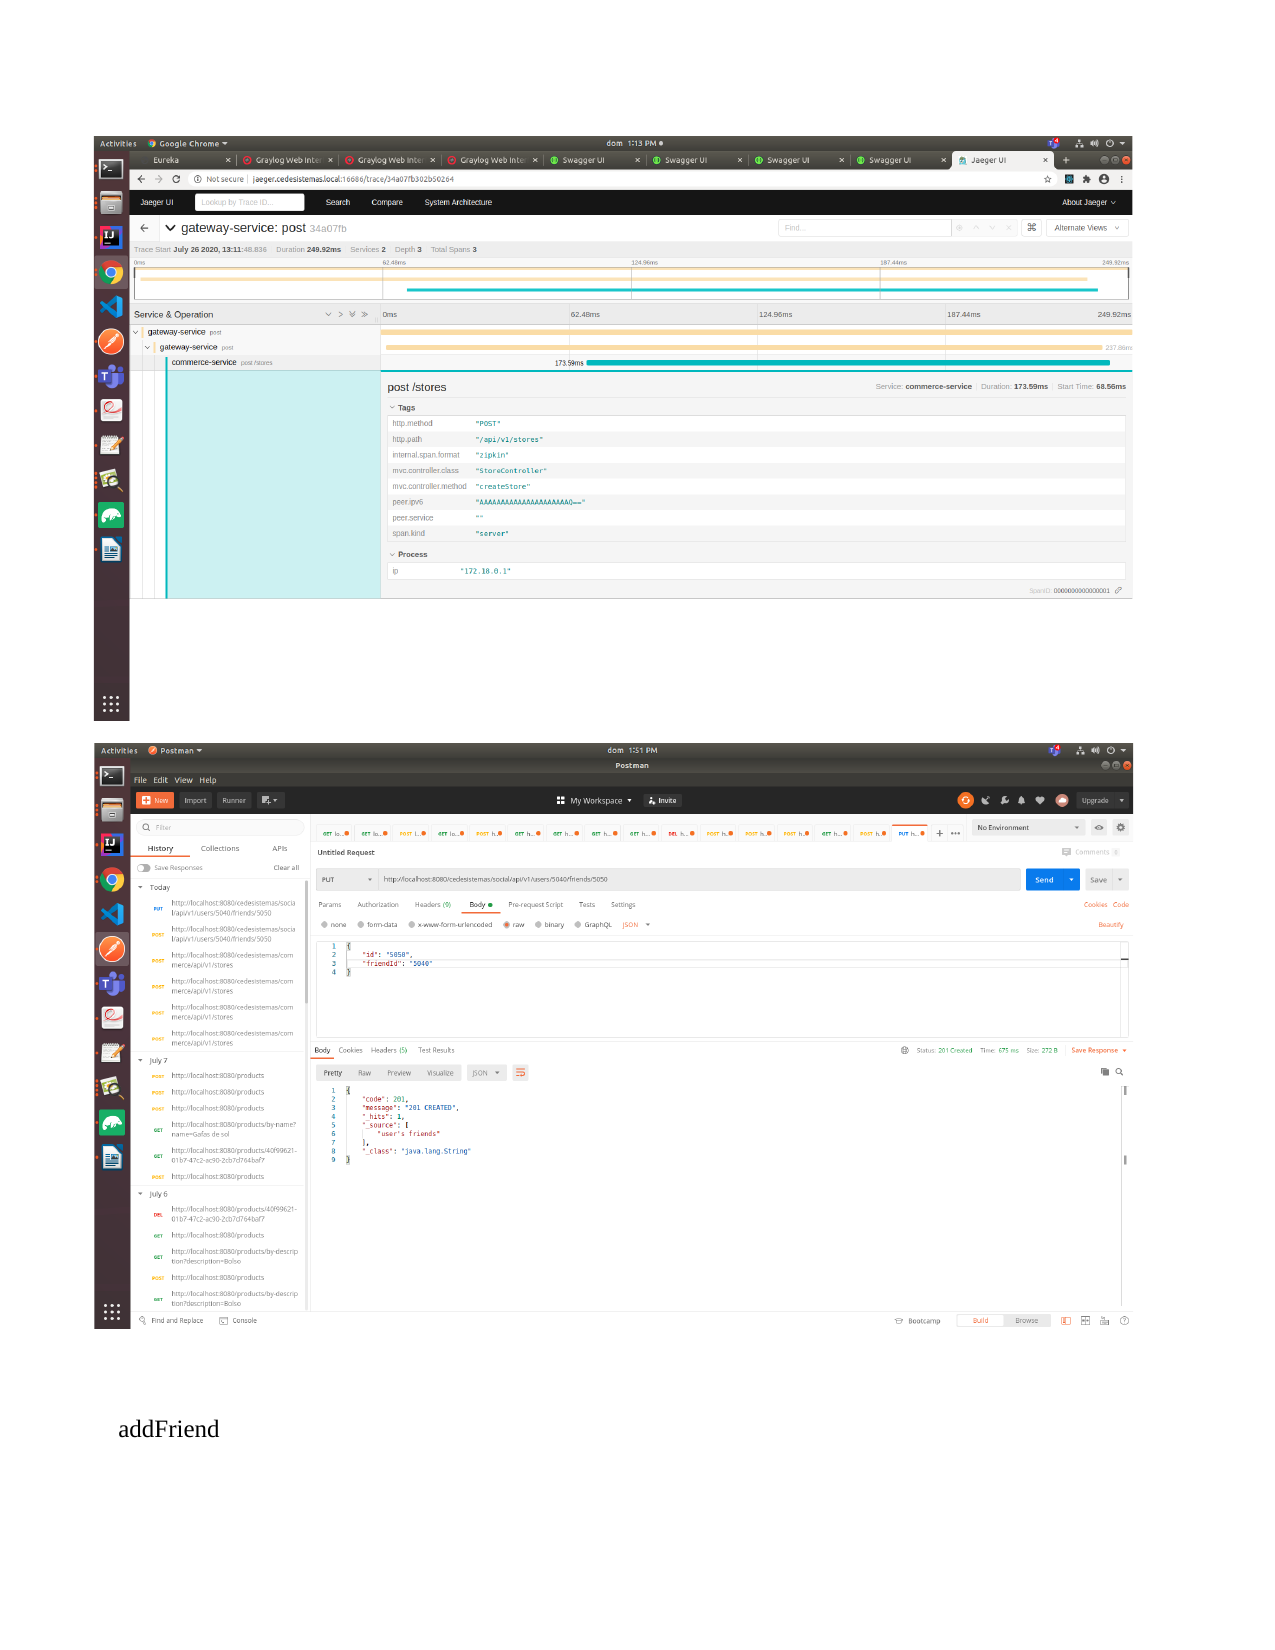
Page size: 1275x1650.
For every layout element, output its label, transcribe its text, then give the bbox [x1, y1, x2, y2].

picture [93, 136, 1133, 721]
text addFriend [118, 1414, 1157, 1443]
picture [94, 743, 1134, 1329]
